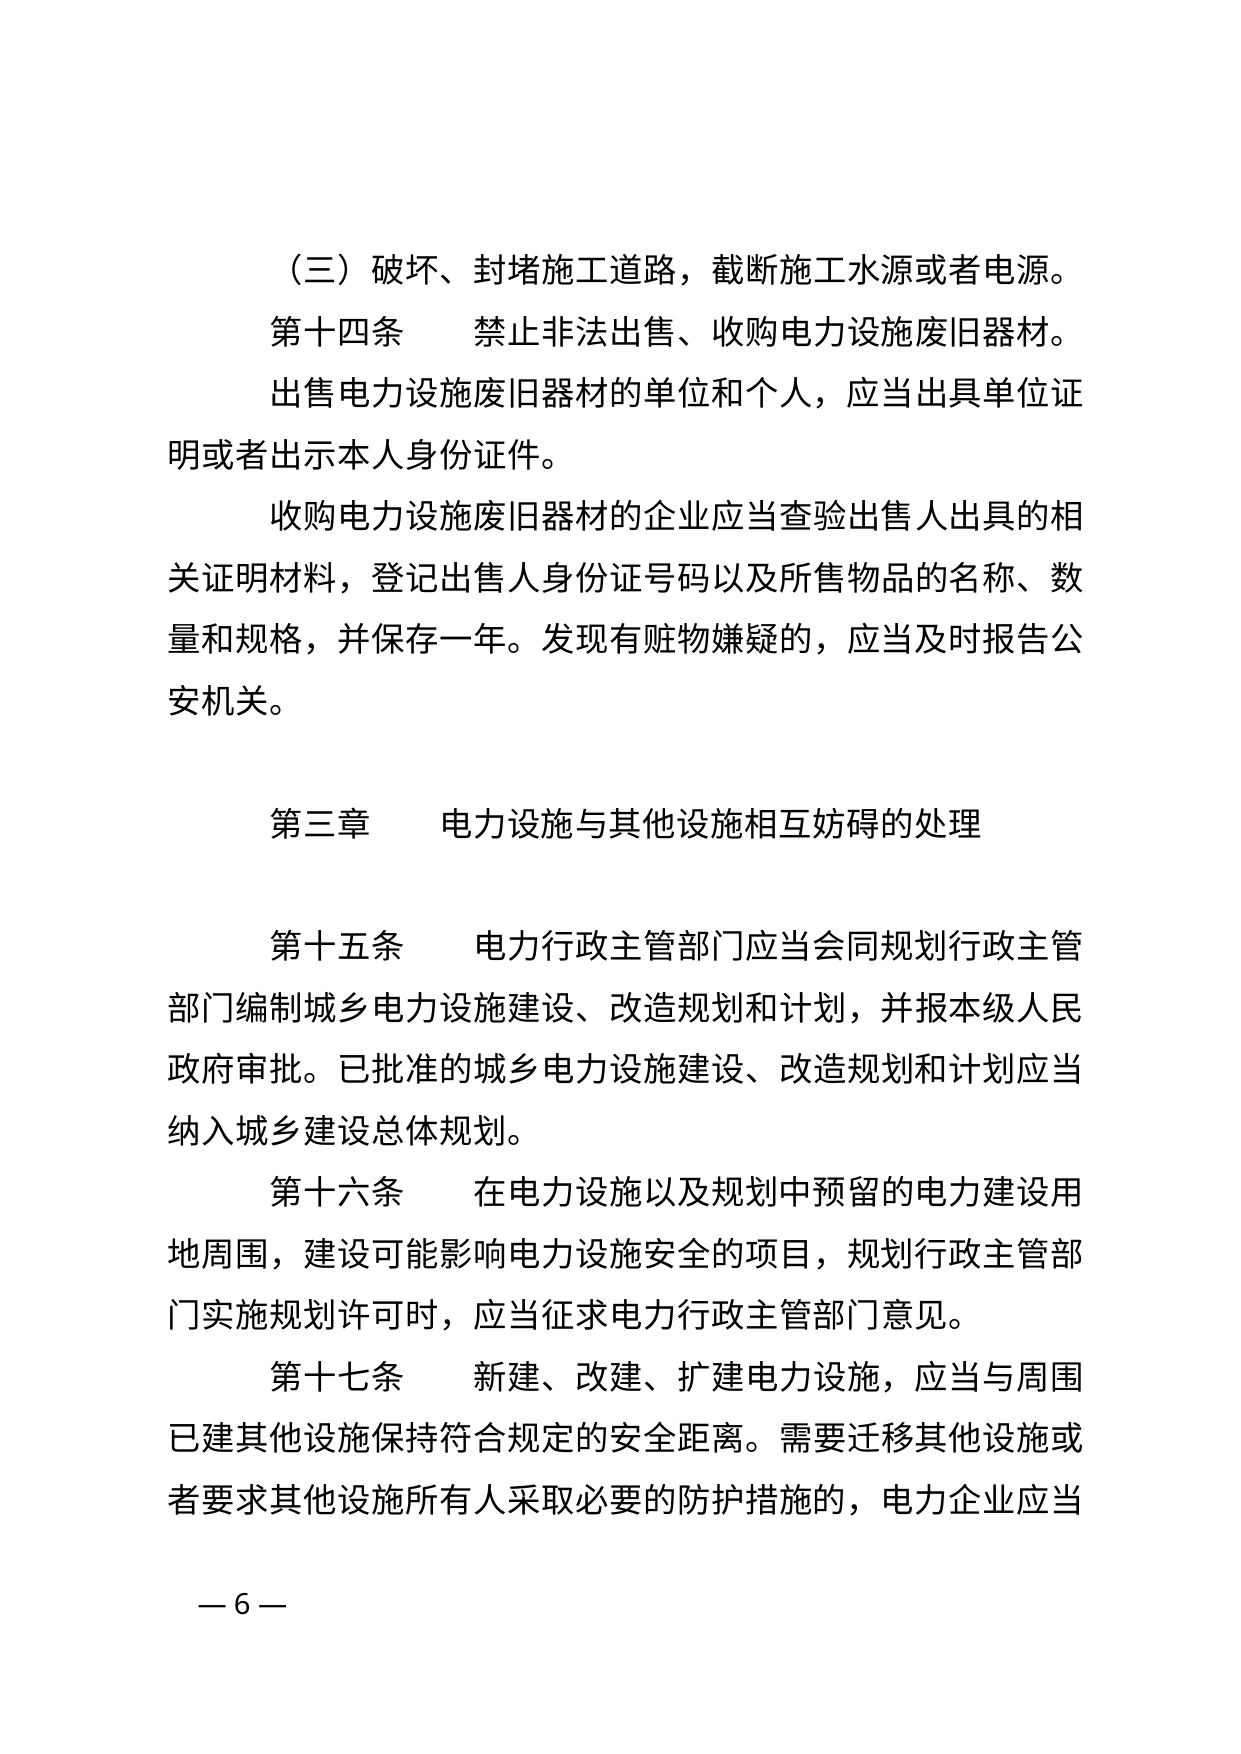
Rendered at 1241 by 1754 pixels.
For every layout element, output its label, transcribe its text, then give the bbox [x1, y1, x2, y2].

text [168, 1344, 1084, 1528]
text （三）破坏、封堵施工道路，截断施工水源或者电源。 [168, 238, 1084, 299]
text 第十五条 电力行政主管部门应当会同规划行政主管部门编制城乡电力设施建设、改造规划和计划，并报本级人民政府审批。已批准的城乡电力设施建设、改造规划和计划应当纳入城乡建设总体规划。 [168, 914, 1084, 1159]
text 收购电力设施废旧器材的企业应当查验出售人出具的相关证明材料，登记出售人身份证号码以及所售物品的名称、数量和规格，并保存一年。发现有赃物嫌疑的，应当及时报告公安机关。 [168, 483, 1084, 729]
text 第三章 电力设施与其他设施相互妨碍的处理 [168, 791, 1084, 852]
text 出售电力设施废旧器材的单位和个人，应当出具单位证明或者出示本人身份证件。 [168, 361, 1084, 483]
text 第十四条 禁止非法出售、收购电力设施废旧器材。 [168, 299, 1084, 361]
text 第十六条 在电力设施以及规划中预留的电力建设用地周围，建设可能影响电力设施安全的项目，规划行政主管部门实施规划许可时，应当征求电力行政主管部门意见。 [168, 1159, 1084, 1344]
